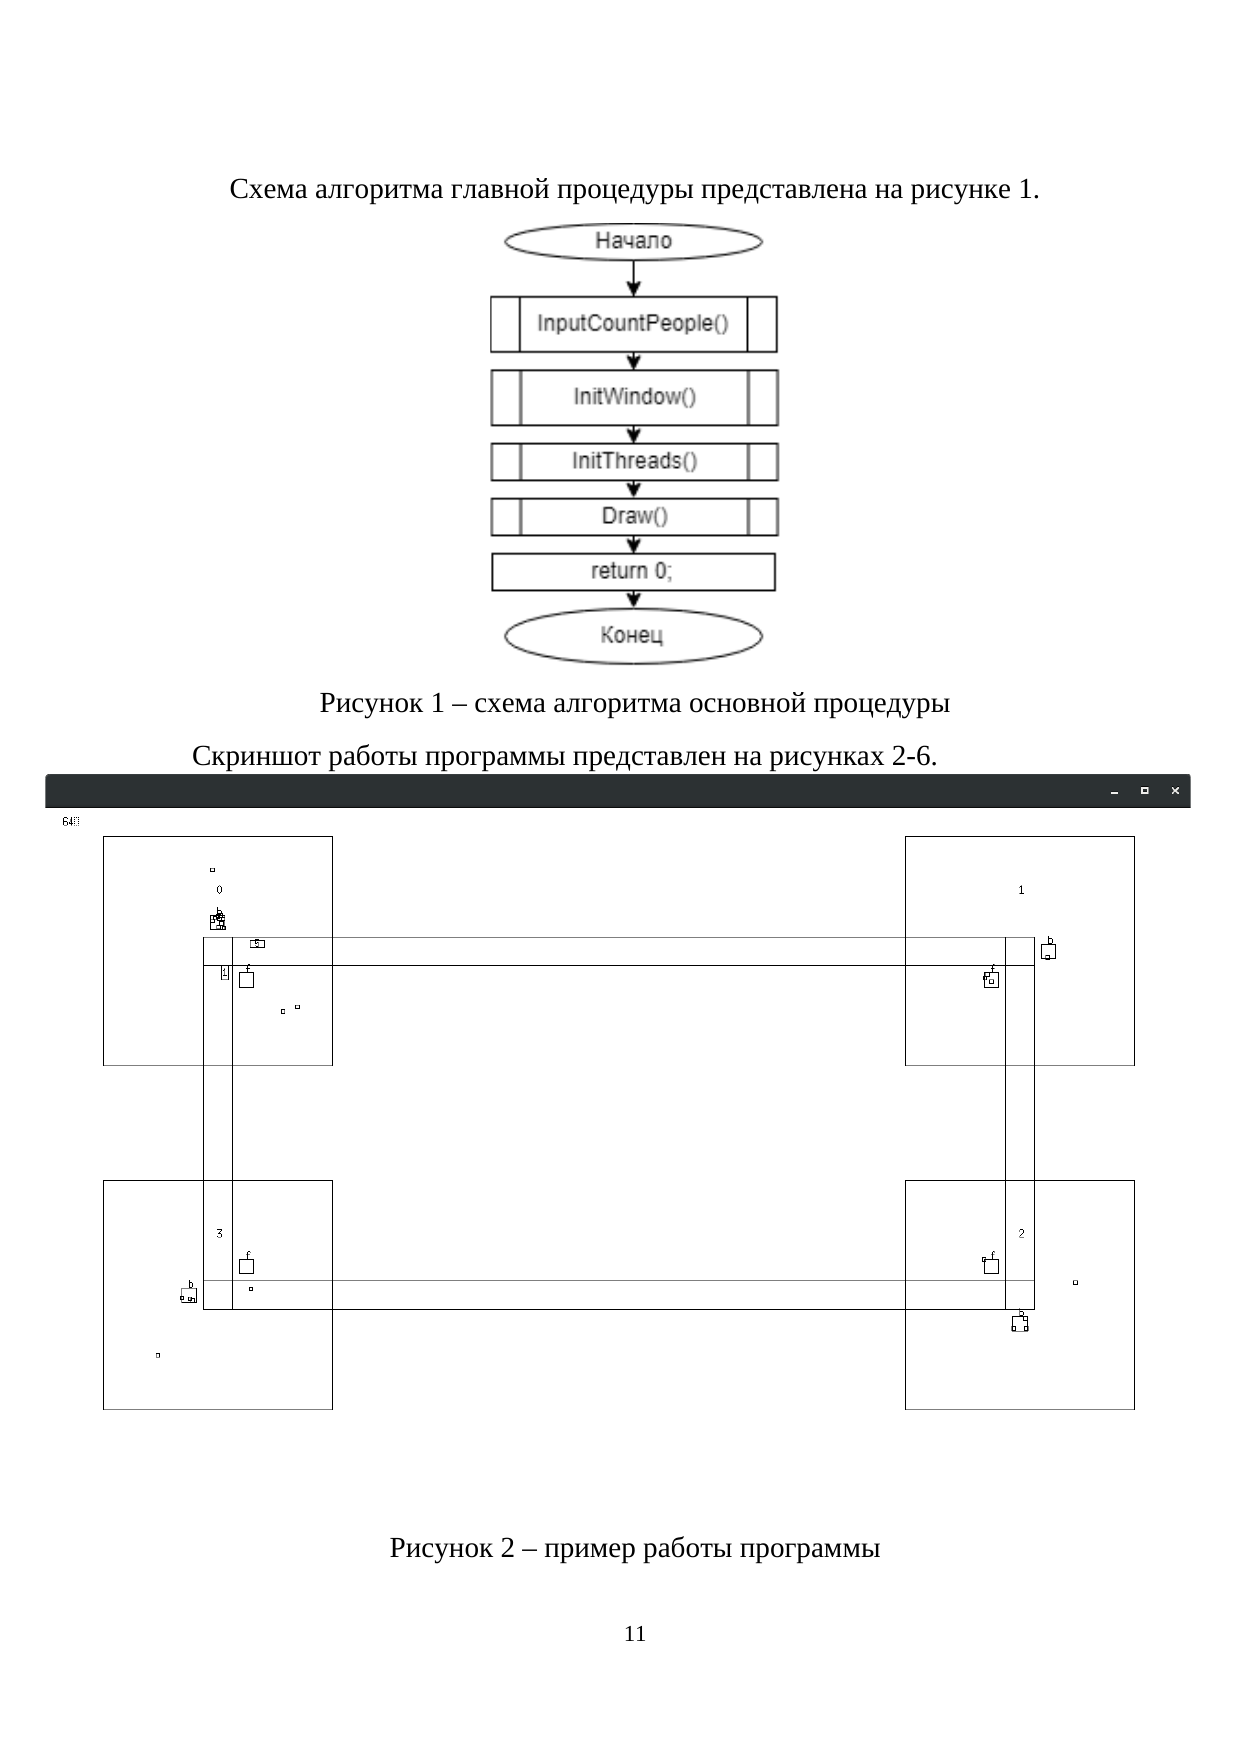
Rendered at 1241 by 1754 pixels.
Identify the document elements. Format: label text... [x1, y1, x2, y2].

picture [490, 223, 780, 667]
text Рисунок 2 – пример работы программы [118, 1530, 1152, 1564]
text Схема алгоритма главной процедуры представлена на рисунке 1. [118, 171, 1152, 204]
text Рисунок 1 – схема алгоритма основной процедуры [118, 685, 1152, 719]
picture [45, 774, 1191, 1452]
text Скриншот работы программы представлен на рисунках 2-6. [118, 738, 1152, 772]
